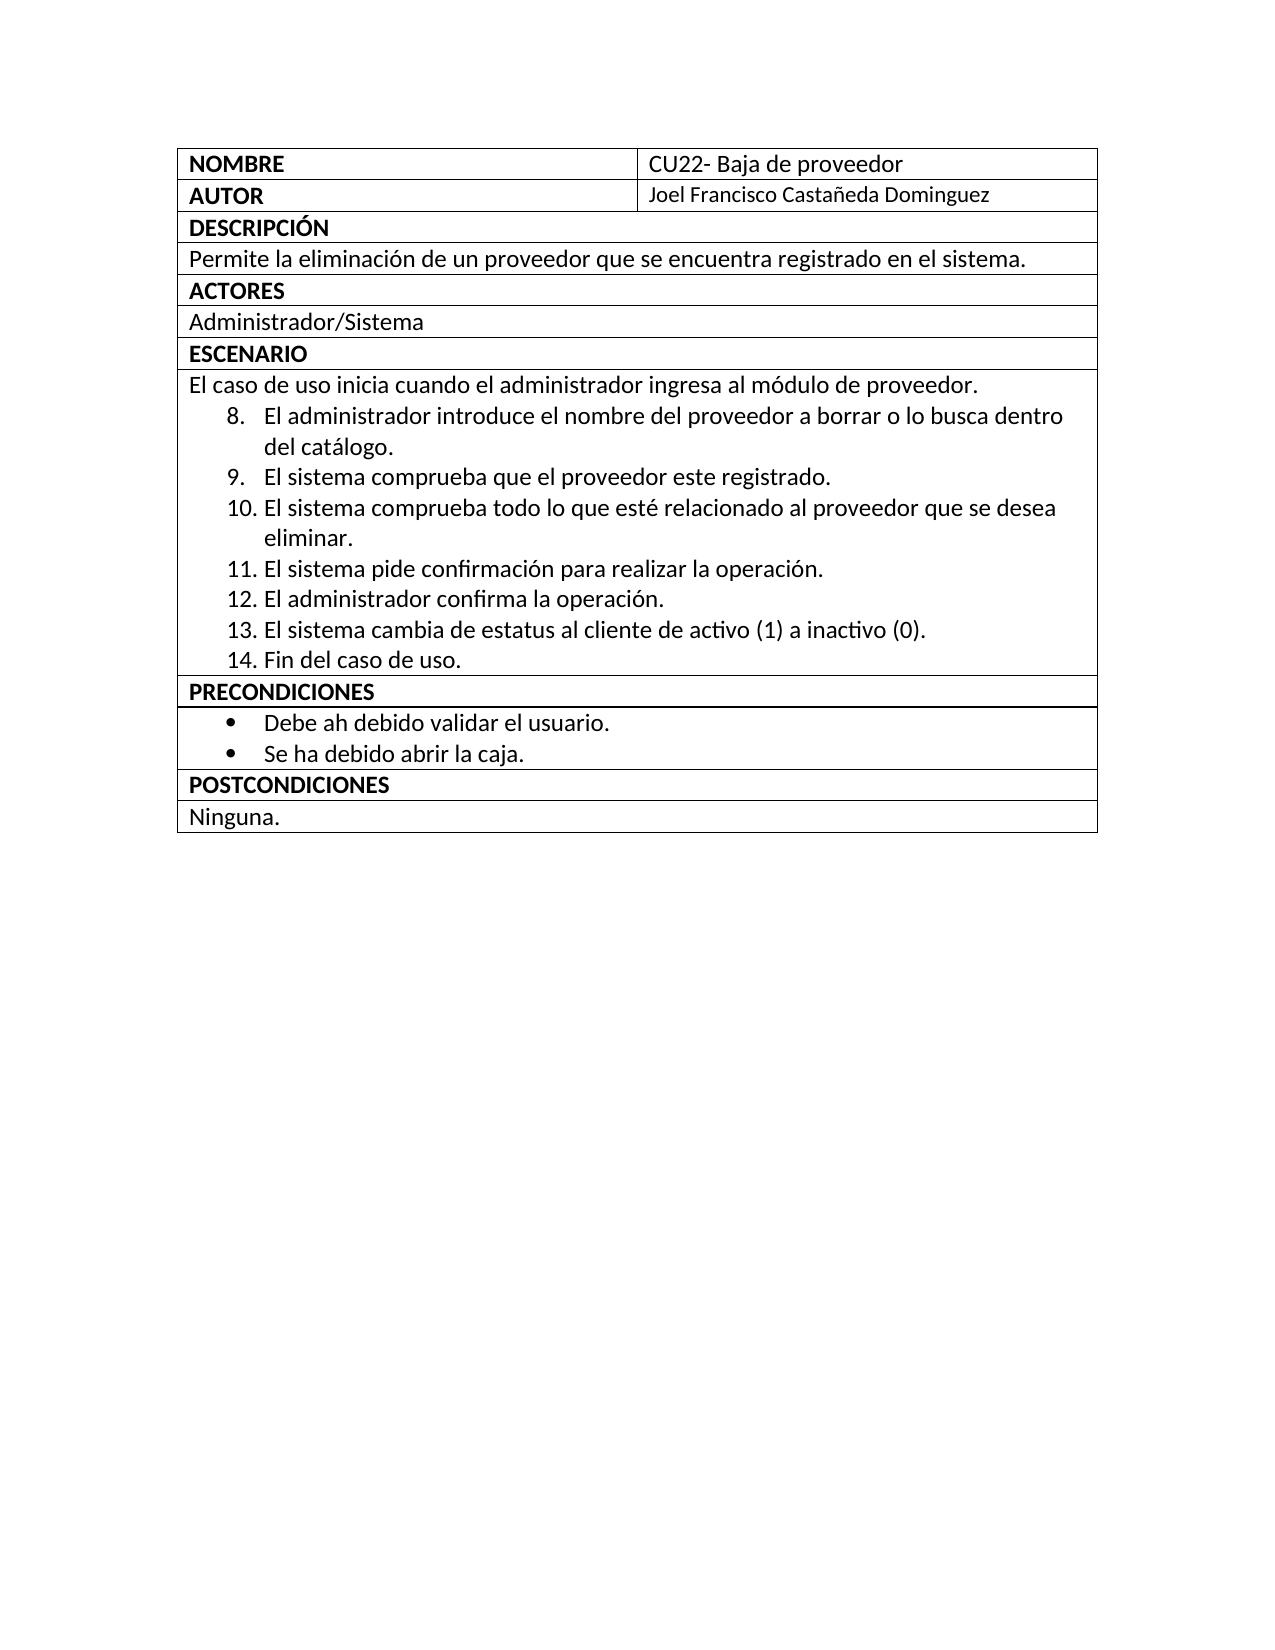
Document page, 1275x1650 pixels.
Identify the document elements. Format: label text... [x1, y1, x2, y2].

table_cell AUTOR [178, 180, 637, 211]
table_header NOMBRE [178, 149, 637, 179]
table_cell Ninguna. [178, 801, 1097, 832]
table_cell ESCENARIO [178, 338, 1097, 368]
table_cell Joel Francisco Castañeda Dominguez [638, 180, 1097, 211]
table_cell ACTORES [178, 275, 1097, 305]
table_cell Permite la eliminación de un proveedor que se encuentra registrado en el sistema. [178, 243, 1097, 274]
table_cell El caso de uso inicia cuando el administrador ingresa al módulo de proveedor. El administrador introduce el nombre del proveedor a borrar o lo busca dentro del catálogo. El sistema comprueba que el proveedor este registrado. El sistema comprueba todo lo que esté relacionado al proveedor que se desea eliminar. El sistema pide confirmación para realizar la operación. El administrador confirma la operación. El sistema cambia de estatus al cliente de activo (1) a inactivo (0). Fin del caso de uso. [178, 370, 1097, 675]
table_header CU22- Baja de proveedor [638, 149, 1097, 179]
table_cell PRECONDICIONES [178, 676, 1097, 706]
table_cell Debe ah debido validar el usuario. Se ha debido abrir la caja. [178, 708, 1097, 768]
table_cell DESCRIPCIÓN [178, 212, 1097, 242]
table_cell POSTCONDICIONES [178, 770, 1097, 800]
table_cell Administrador/Sistema [178, 306, 1097, 337]
